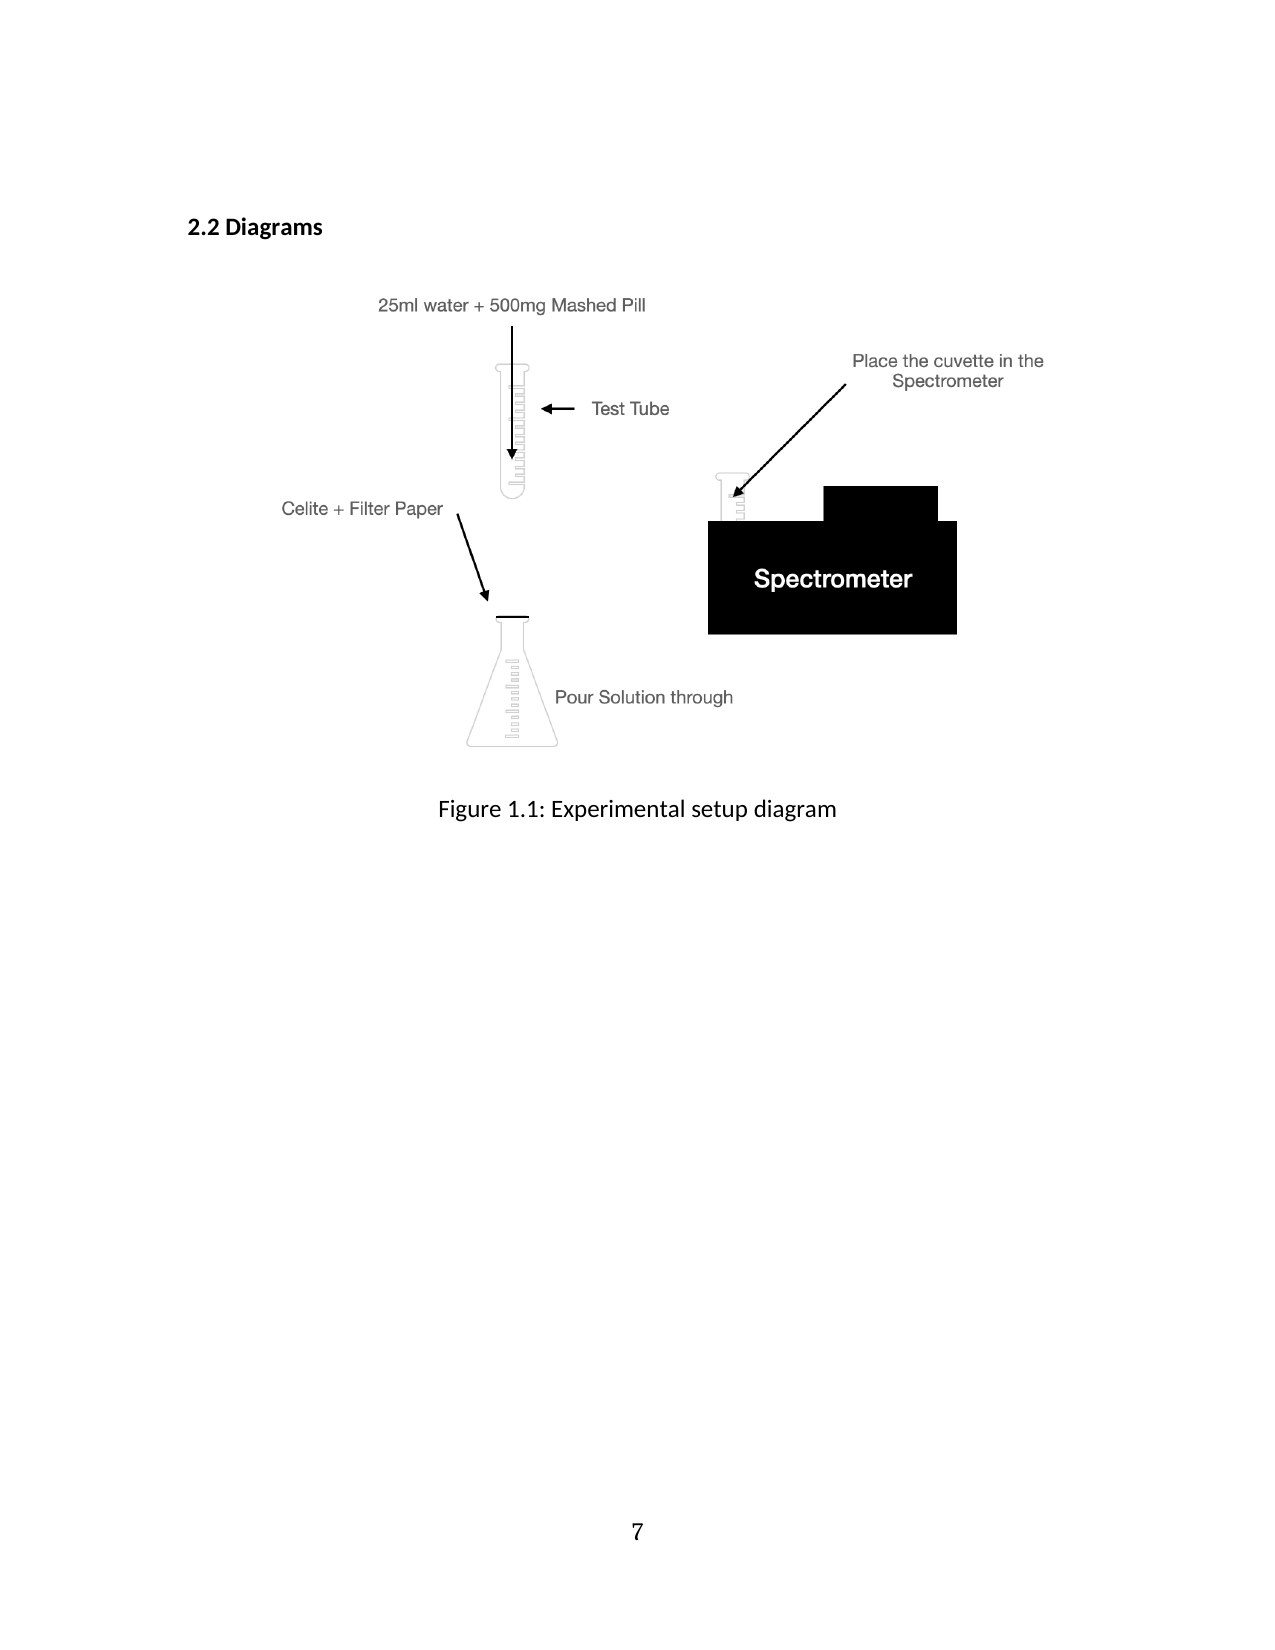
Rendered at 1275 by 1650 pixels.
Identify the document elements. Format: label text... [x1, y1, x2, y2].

picture [187, 241, 1088, 794]
text Figure 1.1: Experimental setup diagram [187, 794, 1087, 853]
text 2.2 Diagrams [187, 211, 1087, 241]
